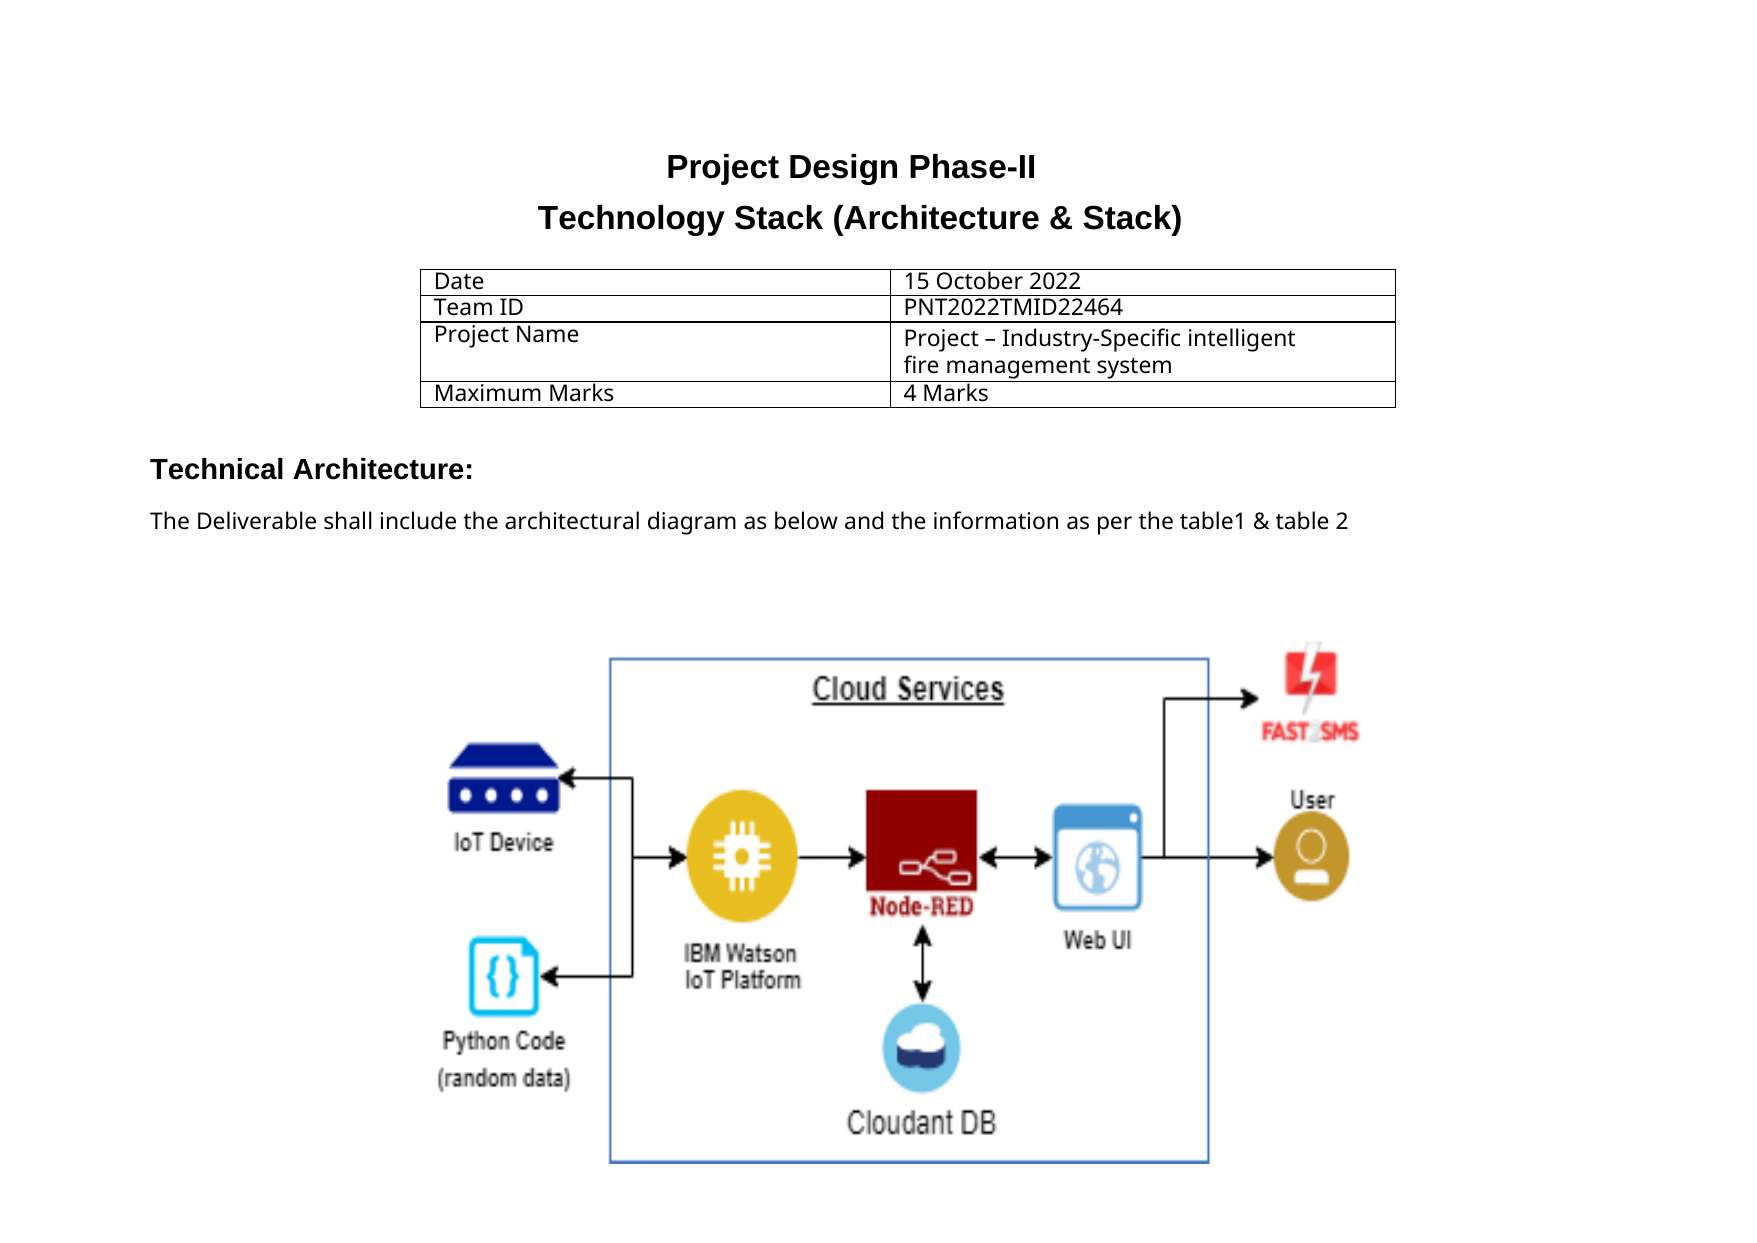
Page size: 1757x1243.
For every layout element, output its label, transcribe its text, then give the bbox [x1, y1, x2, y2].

subtitle Project Design Phase-II Technology Stack (Architecture & Stack) [538, 147, 1222, 237]
table_header Date [421, 270, 890, 295]
table_cell 4 Marks [891, 382, 1395, 407]
table_header 15 October 2022 [891, 270, 1395, 295]
text Technical Architecture: [150, 452, 1644, 486]
picture [437, 641, 1363, 1164]
table_cell Project Name [421, 323, 890, 381]
table_cell Maximum Marks [421, 382, 890, 407]
text The Deliverable shall include the architectural diagram as below and the information as per the table1 & table 2 [150, 505, 1644, 536]
table_cell PNT2022TMID22464 [891, 296, 1395, 321]
table_cell Team ID [421, 296, 890, 321]
table_cell Project – Industry-Specific intelligent fire management system [891, 323, 1395, 381]
